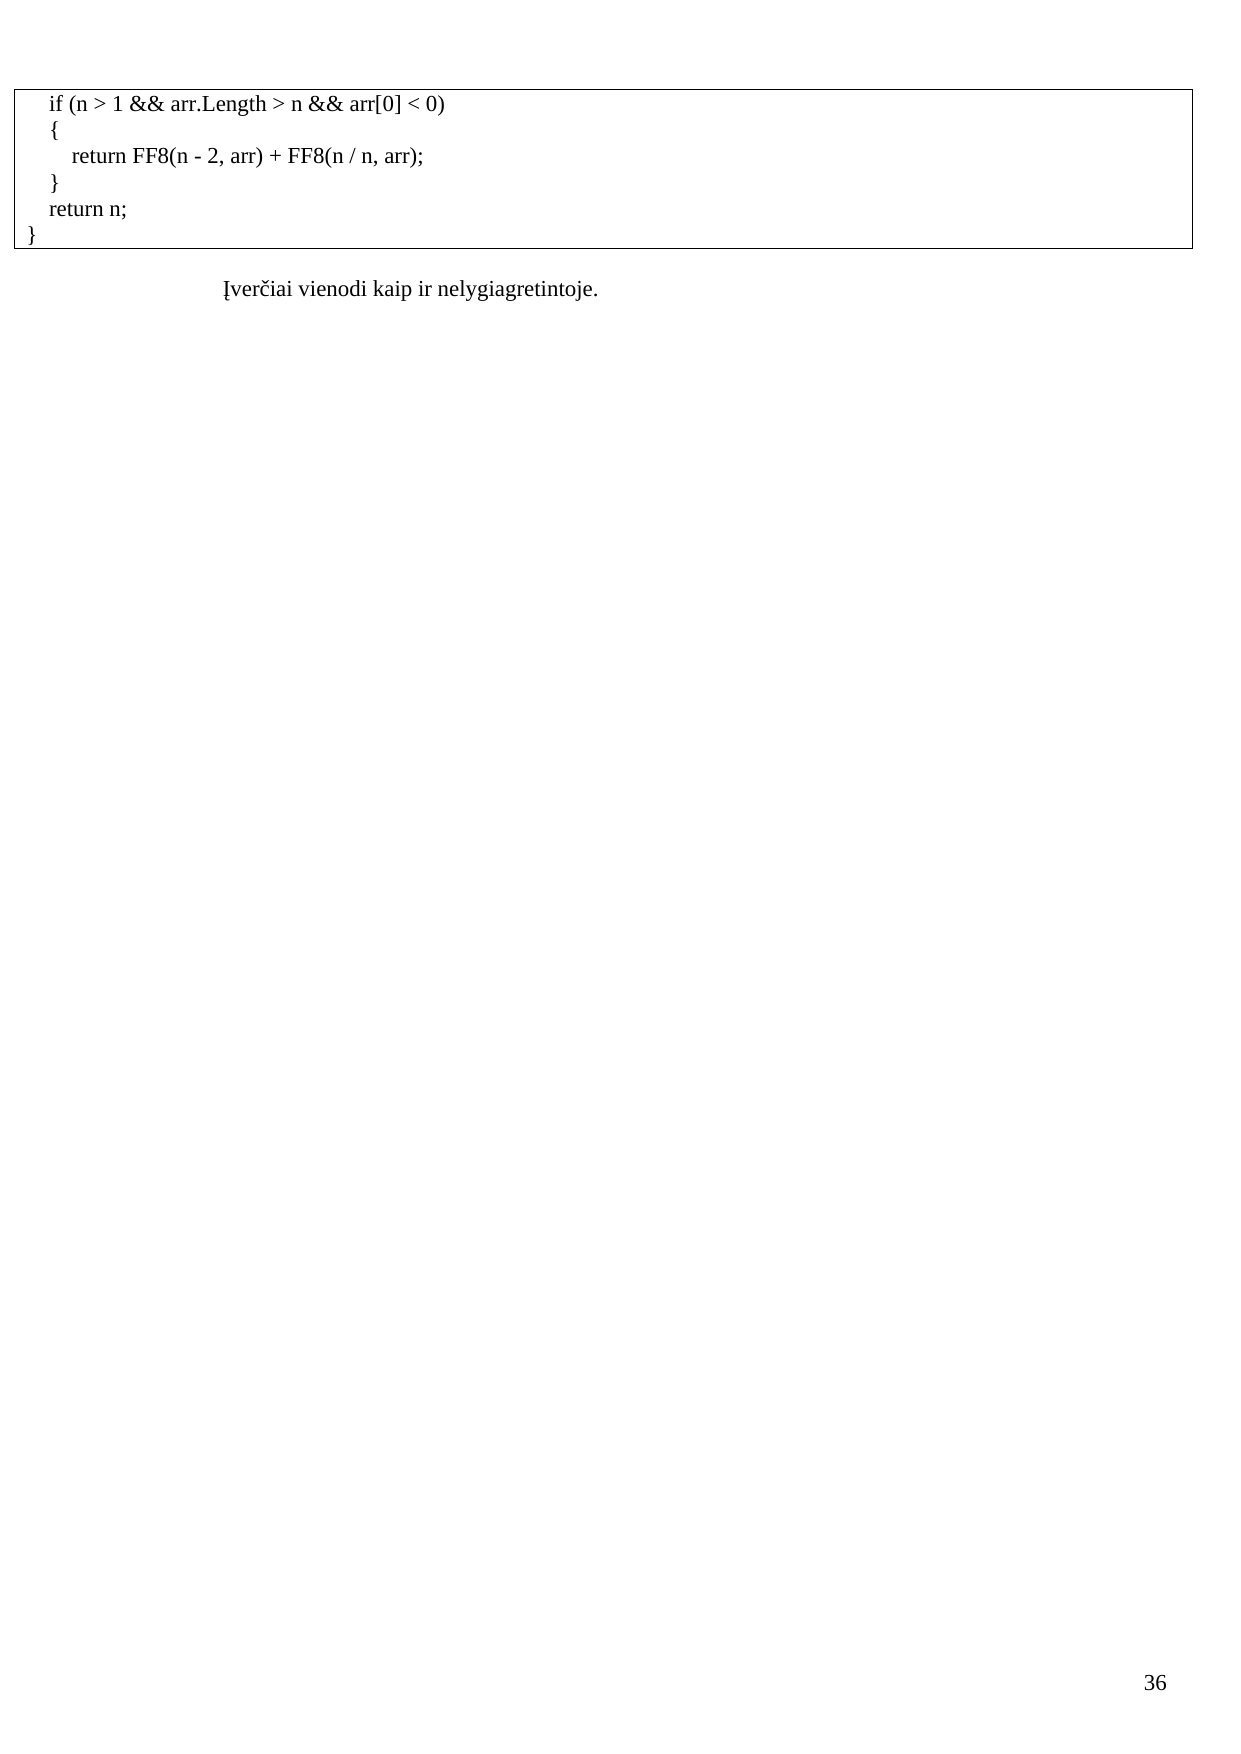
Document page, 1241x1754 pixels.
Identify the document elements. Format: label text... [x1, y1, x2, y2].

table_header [15, 90, 1192, 248]
text Įverčiai vienodi kaip ir nelygiagretintoje. [148, 275, 1181, 302]
